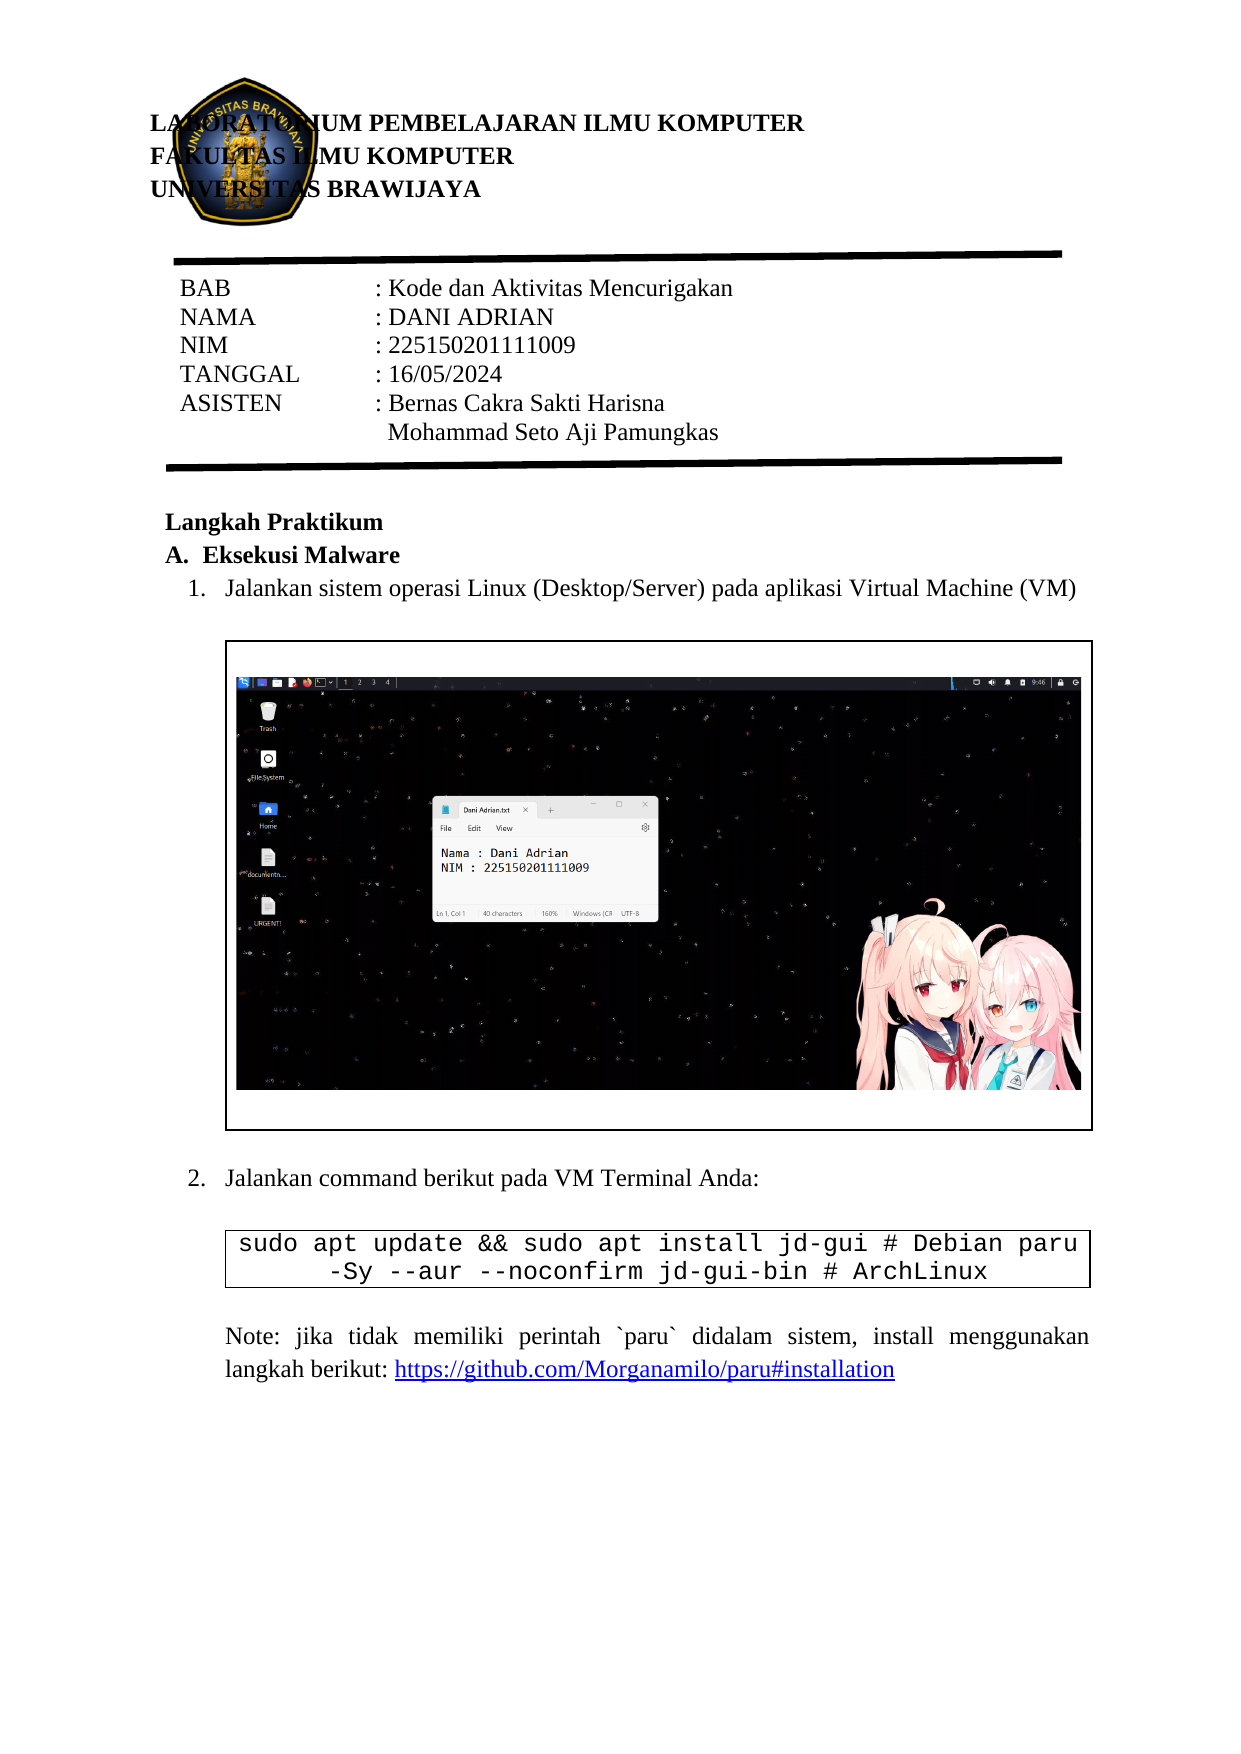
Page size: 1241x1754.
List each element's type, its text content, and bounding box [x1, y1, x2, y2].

picture [190, 123, 196, 130]
text Langkah Praktikum [165, 507, 1090, 536]
list Jalankan command berikut pada VM Terminal Anda: [187, 1163, 1090, 1192]
subtitle Eksekusi Malware [165, 540, 1090, 569]
table_header sudo apt update && sudo apt install jd-gui # Debian paru -Sy --aur --noconfirm jd-gui-bin # ArchLinux [226, 1231, 1089, 1287]
picture [236, 677, 1082, 1090]
picture [168, 75, 321, 229]
list Jalankan sistem operasi Linux (Desktop/Server) pada aplikasi Virtual Machine (VM) [187, 573, 1090, 602]
text Note: jika tidak memiliki perintah `paru` didalam sistem, install menggunakan langkah berikut: https://github.com/Morganamilo/paru#installation [225, 1321, 1090, 1383]
table_header [227, 642, 1091, 1128]
